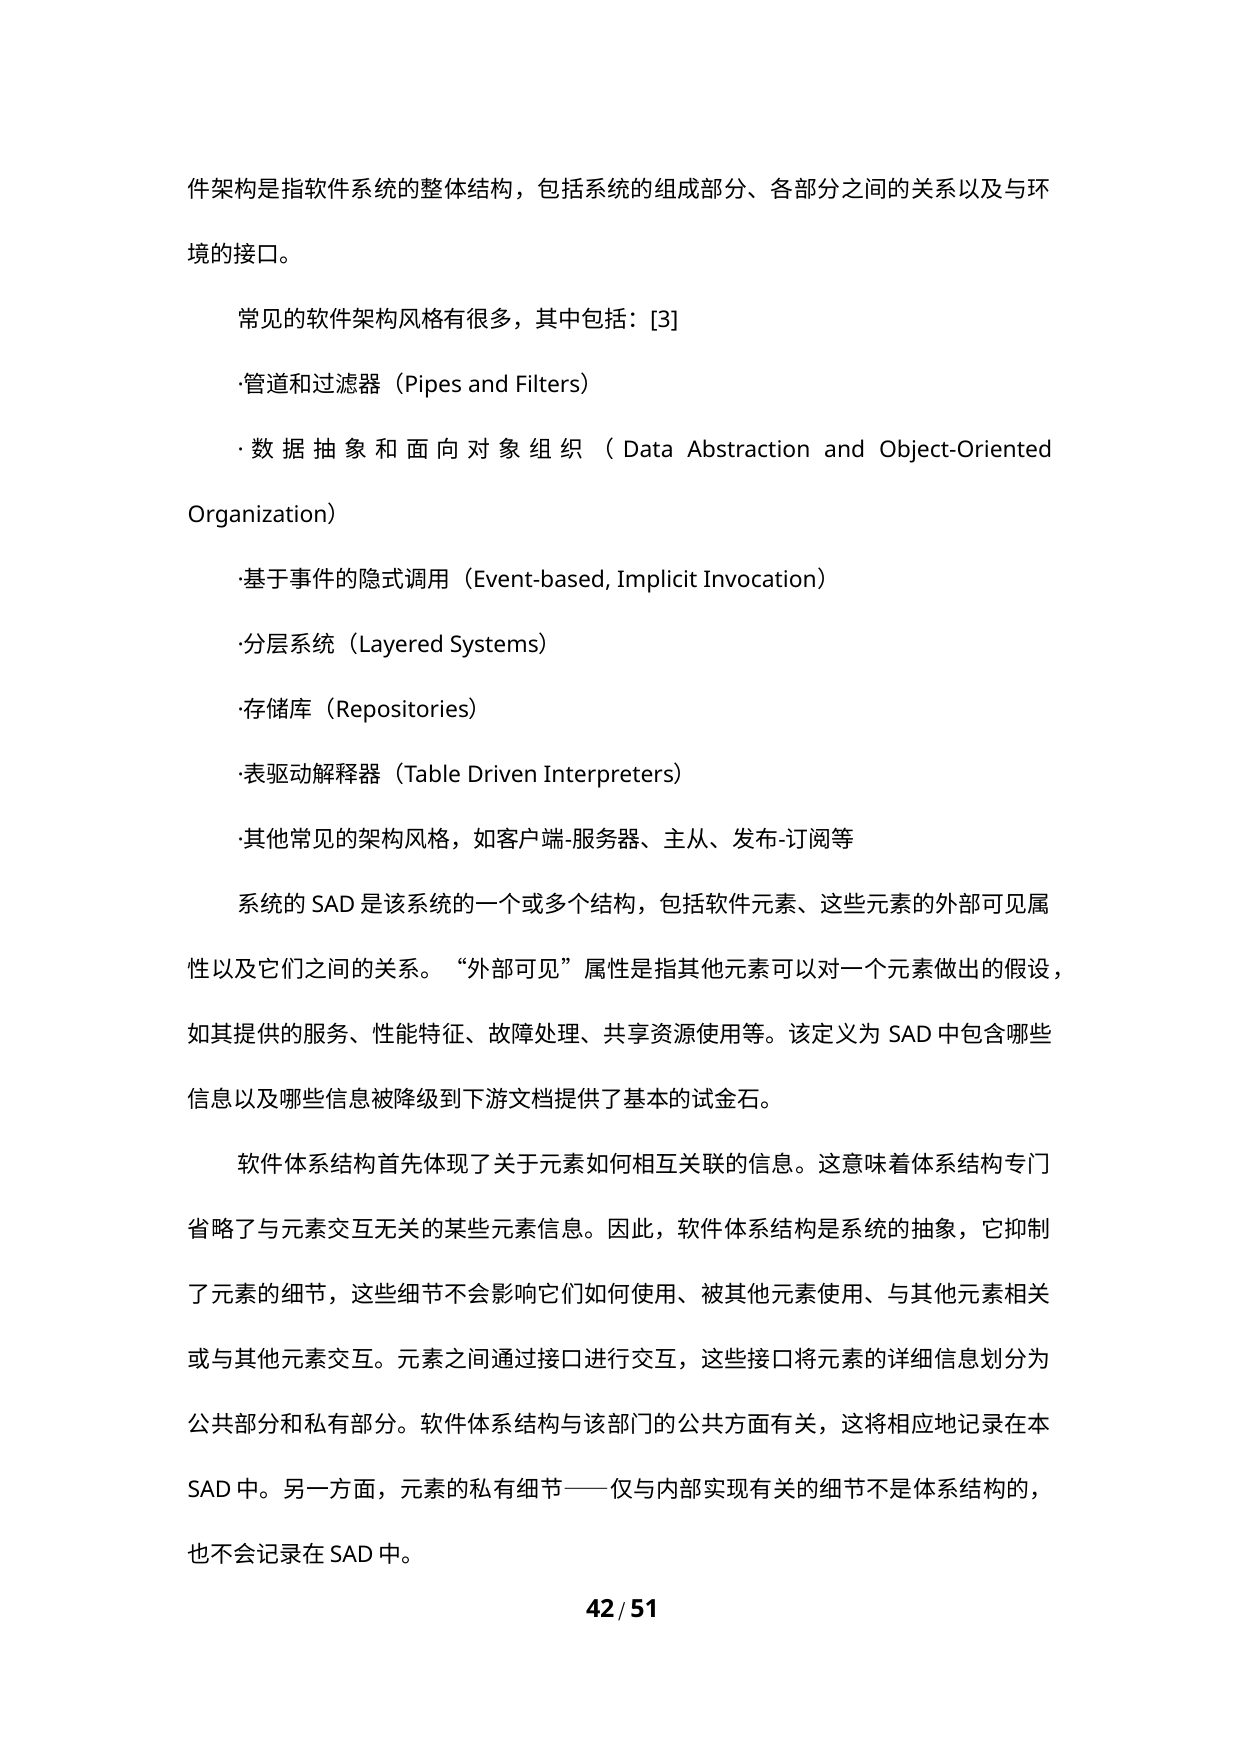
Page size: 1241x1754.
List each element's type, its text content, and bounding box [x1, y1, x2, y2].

text 软件体系结构首先体现了关于元素如何相互关联的信息。这意味着体系结构专门省略了与元素交互无关的某些元素信息。因此，软件体系结构是系统的抽象，它抑制了元素的细节，这些细节不会影响它们如何使用、被其他元素使用、与其他元素相关或与其他元素交互。元素之间通过接口进行交互，这些接口将元素的详细信息划分为公共部分和私有部分。软件体系结构与该部门的公共方面有关，这将相应地记录在本SAD中。另一方面，元素的私有细节——仅与内部实现有关的细节不是体系结构的，也不会记录在SAD中。 [187, 1131, 1053, 1586]
text ·管道和过滤器（Pipes and Filters） [187, 351, 1053, 416]
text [187, 156, 1053, 286]
text ·表驱动解释器（Table Driven Interpreters） [187, 741, 1053, 806]
text ·存储库（Repositories） [187, 676, 1053, 741]
text ·分层系统（Layered Systems） [187, 611, 1053, 676]
text 系统的SAD是该系统的一个或多个结构，包括软件元素、这些元素的外部可见属性以及它们之间的关系。“外部可见”属性是指其他元素可以对一个元素做出的假设，如其提供的服务、性能特征、故障处理、共享资源使用等。该定义为SAD中包含哪些信息以及哪些信息被降级到下游文档提供了基本的试金石。 [187, 871, 1053, 1131]
text 常见的软件架构风格有很多，其中包括：[3] [187, 286, 1053, 351]
text ·其他常见的架构风格，如客户端-服务器、主从、发布-订阅等 [187, 806, 1053, 871]
text ·数据抽象和面向对象组织（Data Abstraction and Object-Oriented Organization） [187, 416, 1053, 546]
text ·基于事件的隐式调用（Event-based, Implicit Invocation） [187, 546, 1053, 611]
